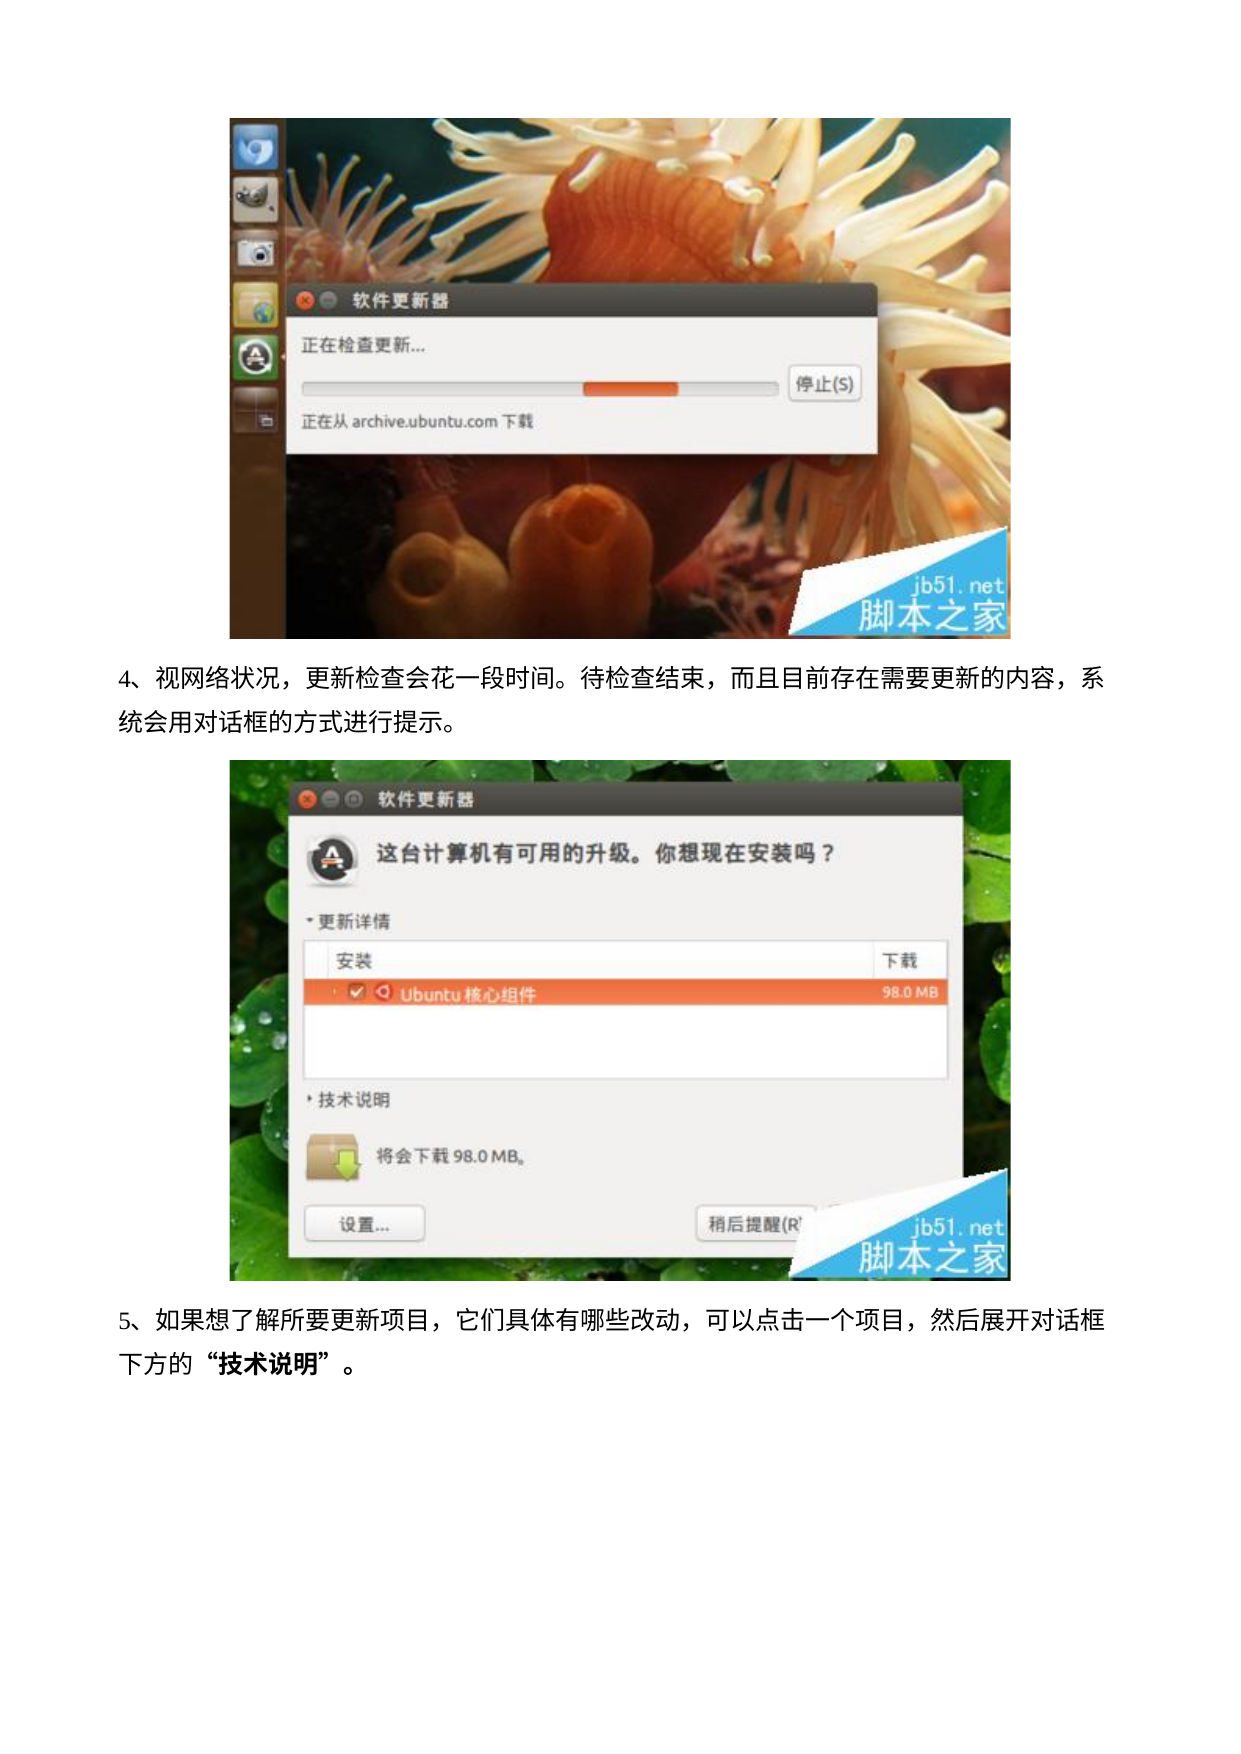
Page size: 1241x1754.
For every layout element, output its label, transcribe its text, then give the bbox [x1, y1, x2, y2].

picture [229, 760, 1011, 1281]
picture [229, 118, 1011, 639]
text 4、视网络状况，更新检查会花一段时间。待检查结束，而且目前存在需要更新的内容，系统会用对话框的方式进行提示。 [118, 659, 1122, 738]
text 5、如果想了解所要更新项目，它们具体有哪些改动，可以点击一个项目，然后展开对话框下方的“技术说明”。 [118, 1301, 1122, 1381]
